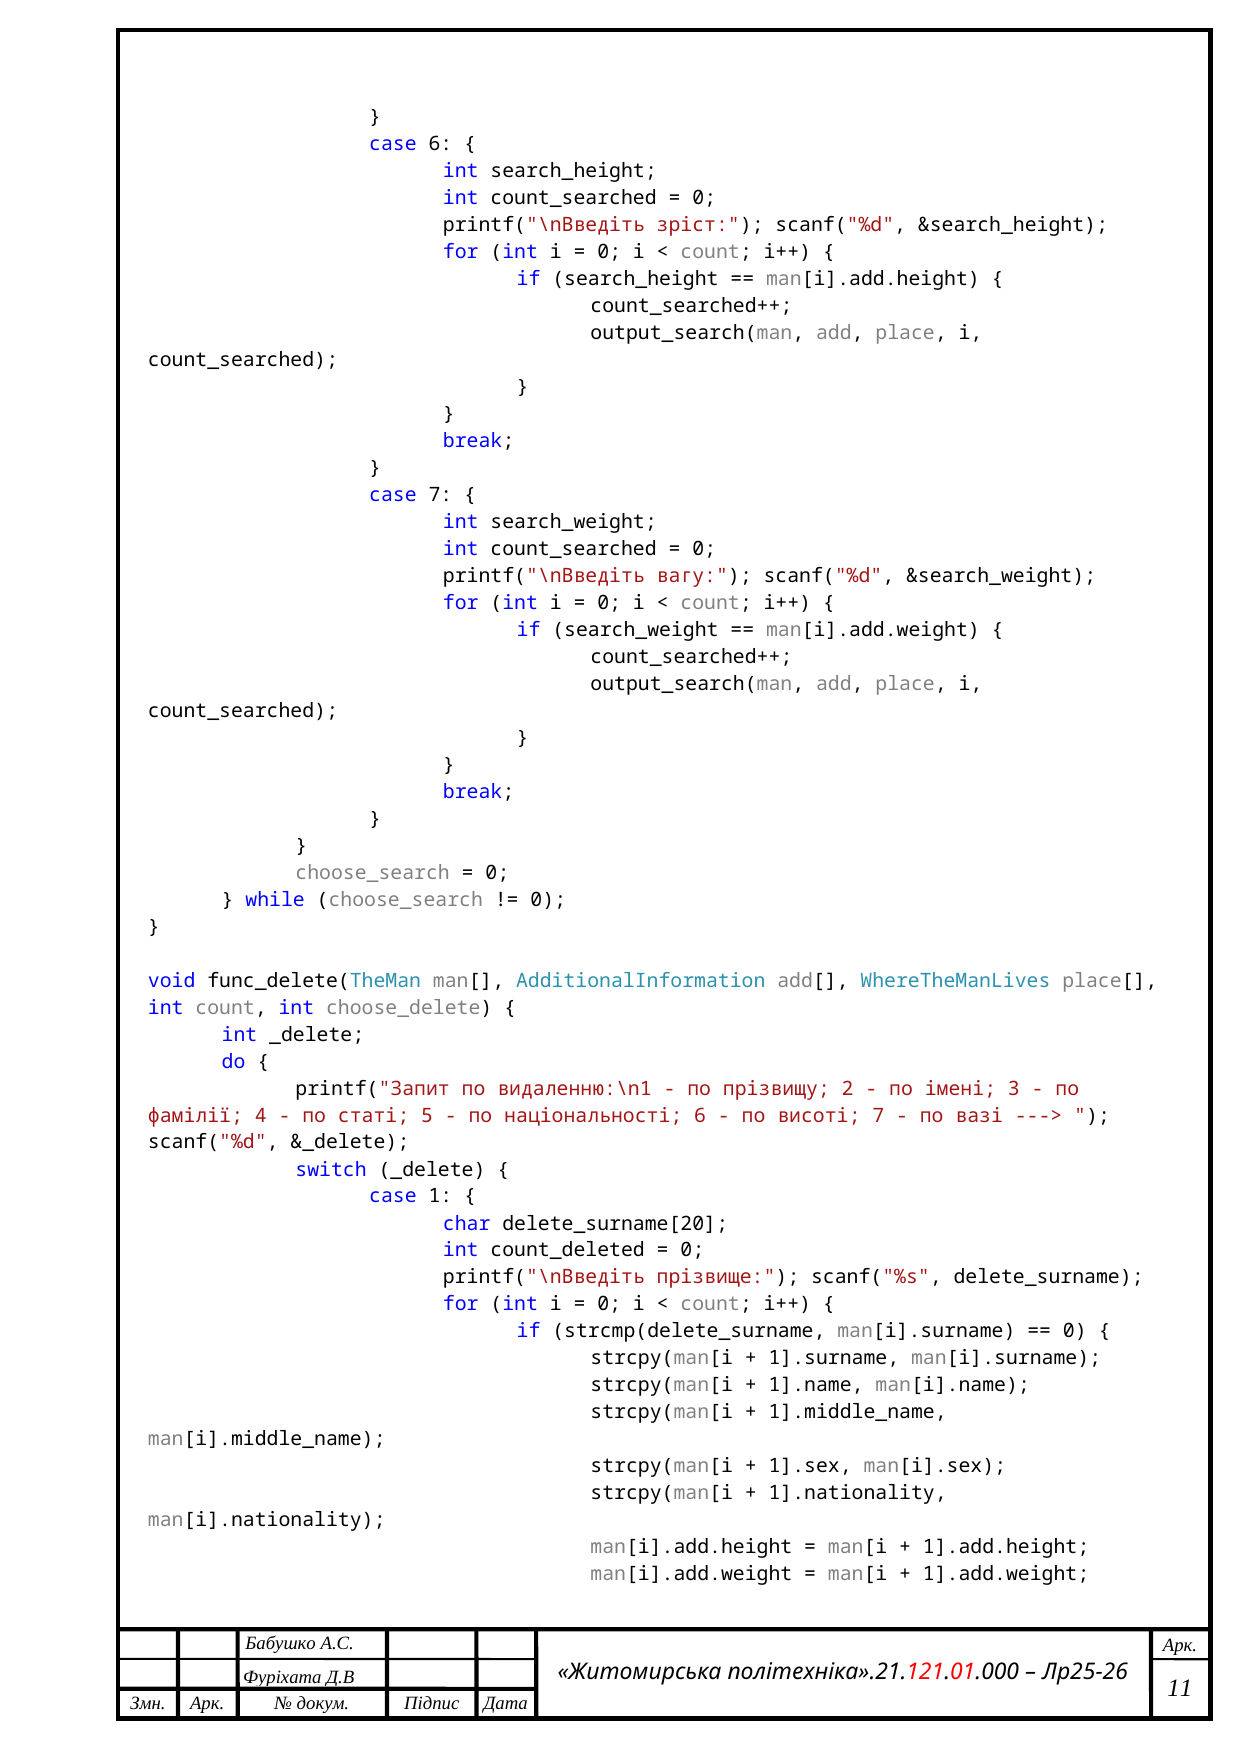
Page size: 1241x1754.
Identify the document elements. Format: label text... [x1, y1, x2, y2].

text int _delete; [148, 1020, 1181, 1047]
text } [148, 399, 1181, 426]
text int count_searched = 0; [148, 183, 1181, 211]
text man[i].add.height = man[i + 1].add.height; [148, 1532, 1181, 1559]
text output_search(man, add, place, i, count_searched); [148, 318, 1181, 372]
text } [148, 453, 1181, 480]
text case 6: { [148, 129, 1181, 157]
text strcpy(man[i + 1].sex, man[i].sex); [148, 1452, 1181, 1478]
text count_searched++; [148, 291, 1181, 318]
text switch (_delete) { [148, 1155, 1181, 1182]
text } [148, 750, 1181, 777]
text } [148, 804, 1181, 831]
text break; [148, 777, 1181, 804]
text strcpy(man[i + 1].name, man[i].name); [148, 1371, 1181, 1398]
text case 7: { [148, 480, 1181, 507]
text int count_searched = 0; [148, 534, 1181, 561]
text } [148, 831, 1181, 858]
text } [148, 912, 1181, 939]
text if (search_height == man[i].add.height) { [148, 264, 1181, 291]
text case 1: { [148, 1182, 1181, 1209]
text count_searched++; [148, 642, 1181, 669]
text int search_height; [148, 157, 1181, 183]
text printf("\nВведіть вагу:"); scanf("%d", &search_weight); [148, 561, 1181, 588]
text } [148, 723, 1181, 750]
text do { [148, 1047, 1181, 1074]
text int search_weight; [148, 507, 1181, 534]
text for (int i = 0; i < count; i++) { [148, 237, 1181, 264]
text } while (choose_search != 0); [148, 885, 1181, 912]
text choose_search = 0; [148, 858, 1181, 885]
text void func_delete(TheMan man[], AdditionalInformation add[], WhereTheManLives place[], int count, int choose_delete) { [148, 966, 1181, 1020]
text strcpy(man[i + 1].surname, man[i].surname); [148, 1344, 1181, 1371]
text printf("\nВведіть зріст:"); scanf("%d", &search_height); [148, 211, 1181, 237]
text char delete_surname[20]; [148, 1209, 1181, 1236]
text } [148, 372, 1181, 399]
text strcpy(man[i + 1].middle_name, man[i].middle_name); [148, 1398, 1181, 1452]
text if (search_weight == man[i].add.weight) { [148, 615, 1181, 642]
text break; [148, 426, 1181, 453]
text printf("Запит по видаленню:\n1 - по прізвищу; 2 - по імені; 3 - по фамілії; 4 - по статі; 5 - по національності; 6 - по висоті; 7 - по вазі ---> "); scanf("%d", &_delete); [148, 1074, 1181, 1155]
text strcpy(man[i + 1].nationality, man[i].nationality); [148, 1478, 1181, 1532]
text for (int i = 0; i < count; i++) { [148, 1290, 1181, 1317]
text if (strcmp(delete_surname, man[i].surname) == 0) { [148, 1317, 1181, 1344]
text int count_deleted = 0; [148, 1236, 1181, 1263]
text for (int i = 0; i < count; i++) { [148, 588, 1181, 615]
text output_search(man, add, place, i, count_searched); [148, 669, 1181, 723]
text man[i].add.weight = man[i + 1].add.weight; [148, 1559, 1181, 1586]
text printf("\nВведіть прізвище:"); scanf("%s", delete_surname); [148, 1263, 1181, 1290]
text } [148, 103, 1181, 129]
